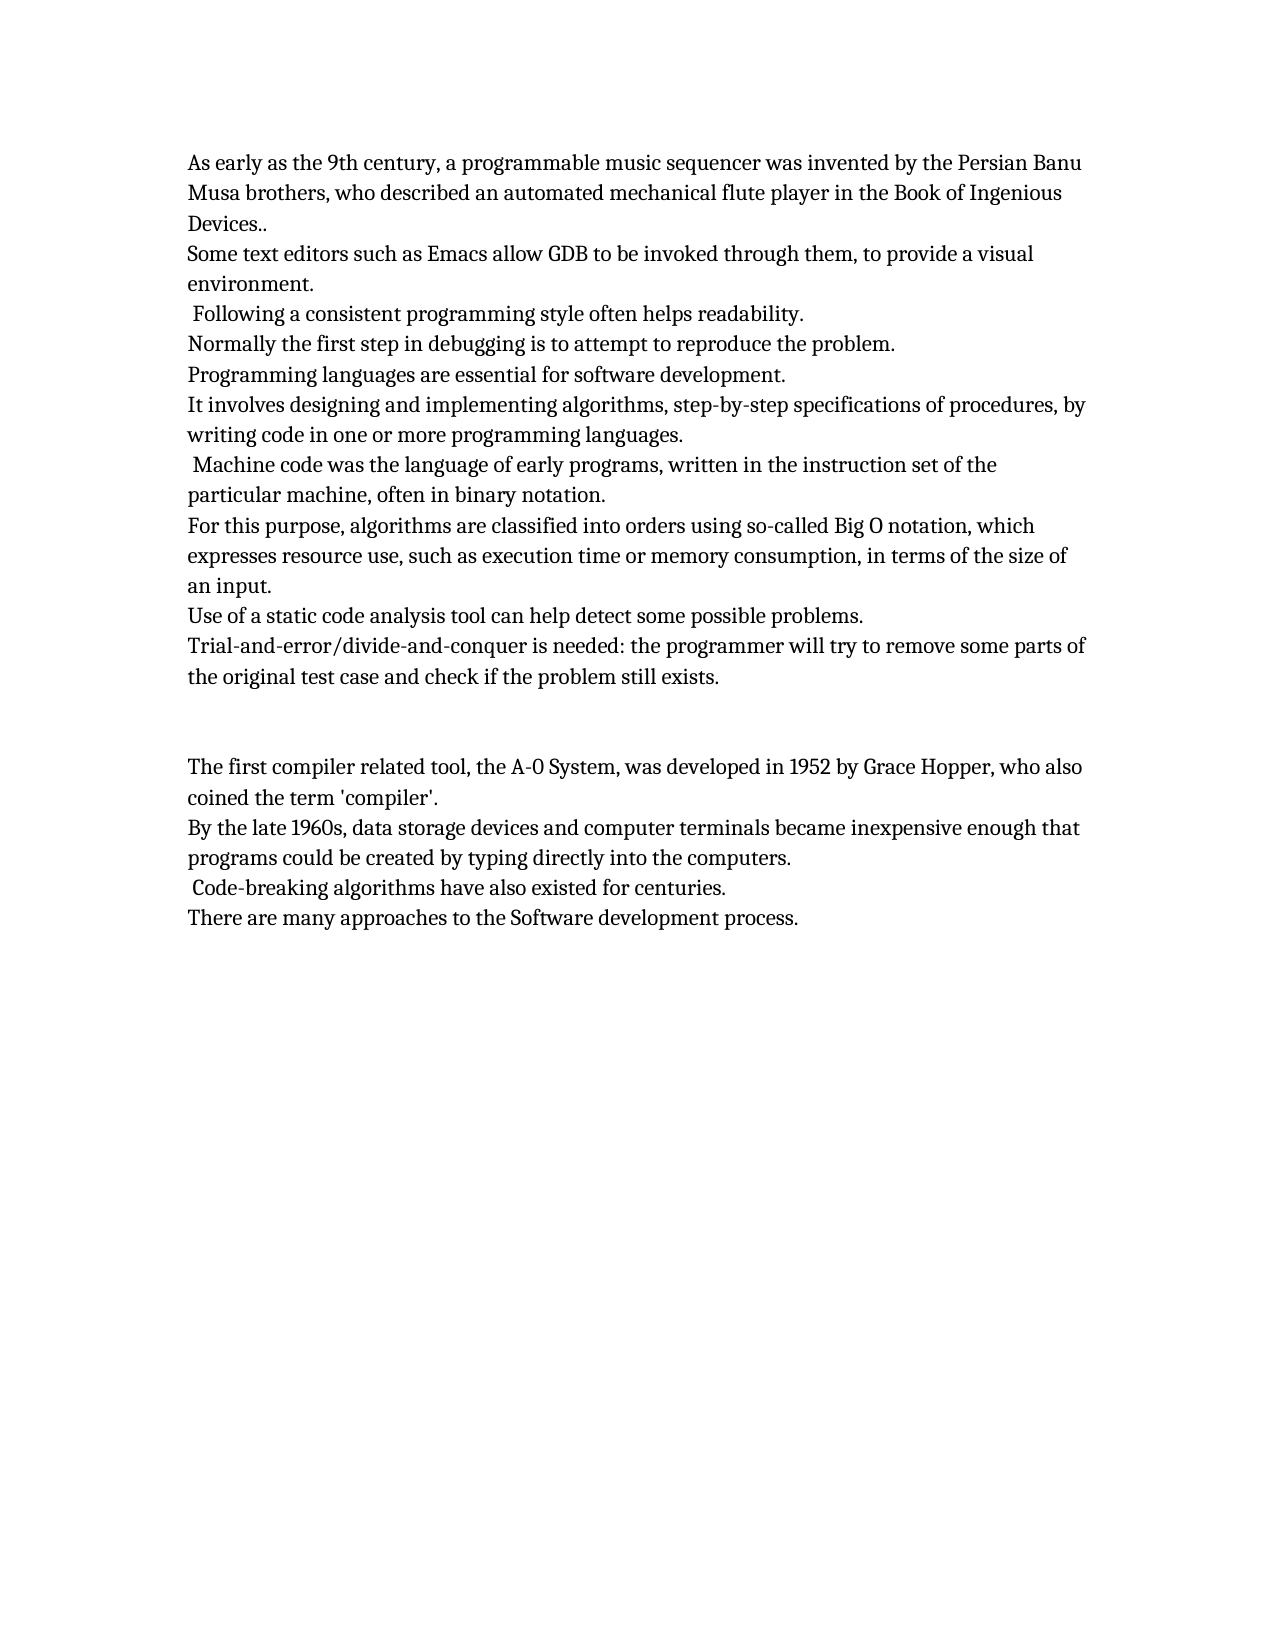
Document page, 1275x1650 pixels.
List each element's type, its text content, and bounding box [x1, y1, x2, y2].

text As early as the 9th century, a programmable music sequencer was invented by the Persian Banu Musa brothers, who described an automated mechanical flute player in the Book of Ingenious Devices.. Some text editors such as Emacs allow GDB to be invoked through them, to provide a visual environment. Following a consistent programming style often helps readability. Normally the first step in debugging is to attempt to reproduce the problem. Programming languages are essential for software development. It involves designing and implementing algorithms, step-by-step specifications of procedures, by writing code in one or more programming languages. Machine code was the language of early programs, written in the instruction set of the particular machine, often in binary notation. For this purpose, algorithms are classified into orders using so-called Big O notation, which expresses resource use, such as execution time or memory consumption, in terms of the size of an input. Use of a static code analysis tool can help detect some possible problems. Trial-and-error/divide-and-conquer is needed: the programmer will try to remove some parts of the original test case and check if the problem still exists. The first compiler related tool, the A-0 System, was developed in 1952 by Grace Hopper, who also coined the term 'compiler'. By the late 1960s, data storage devices and computer terminals became inexpensive enough that programs could be created by typing directly into the computers. Code-breaking algorithms have also existed for centuries. There are many approaches to the Software development process. [187, 150, 1087, 932]
